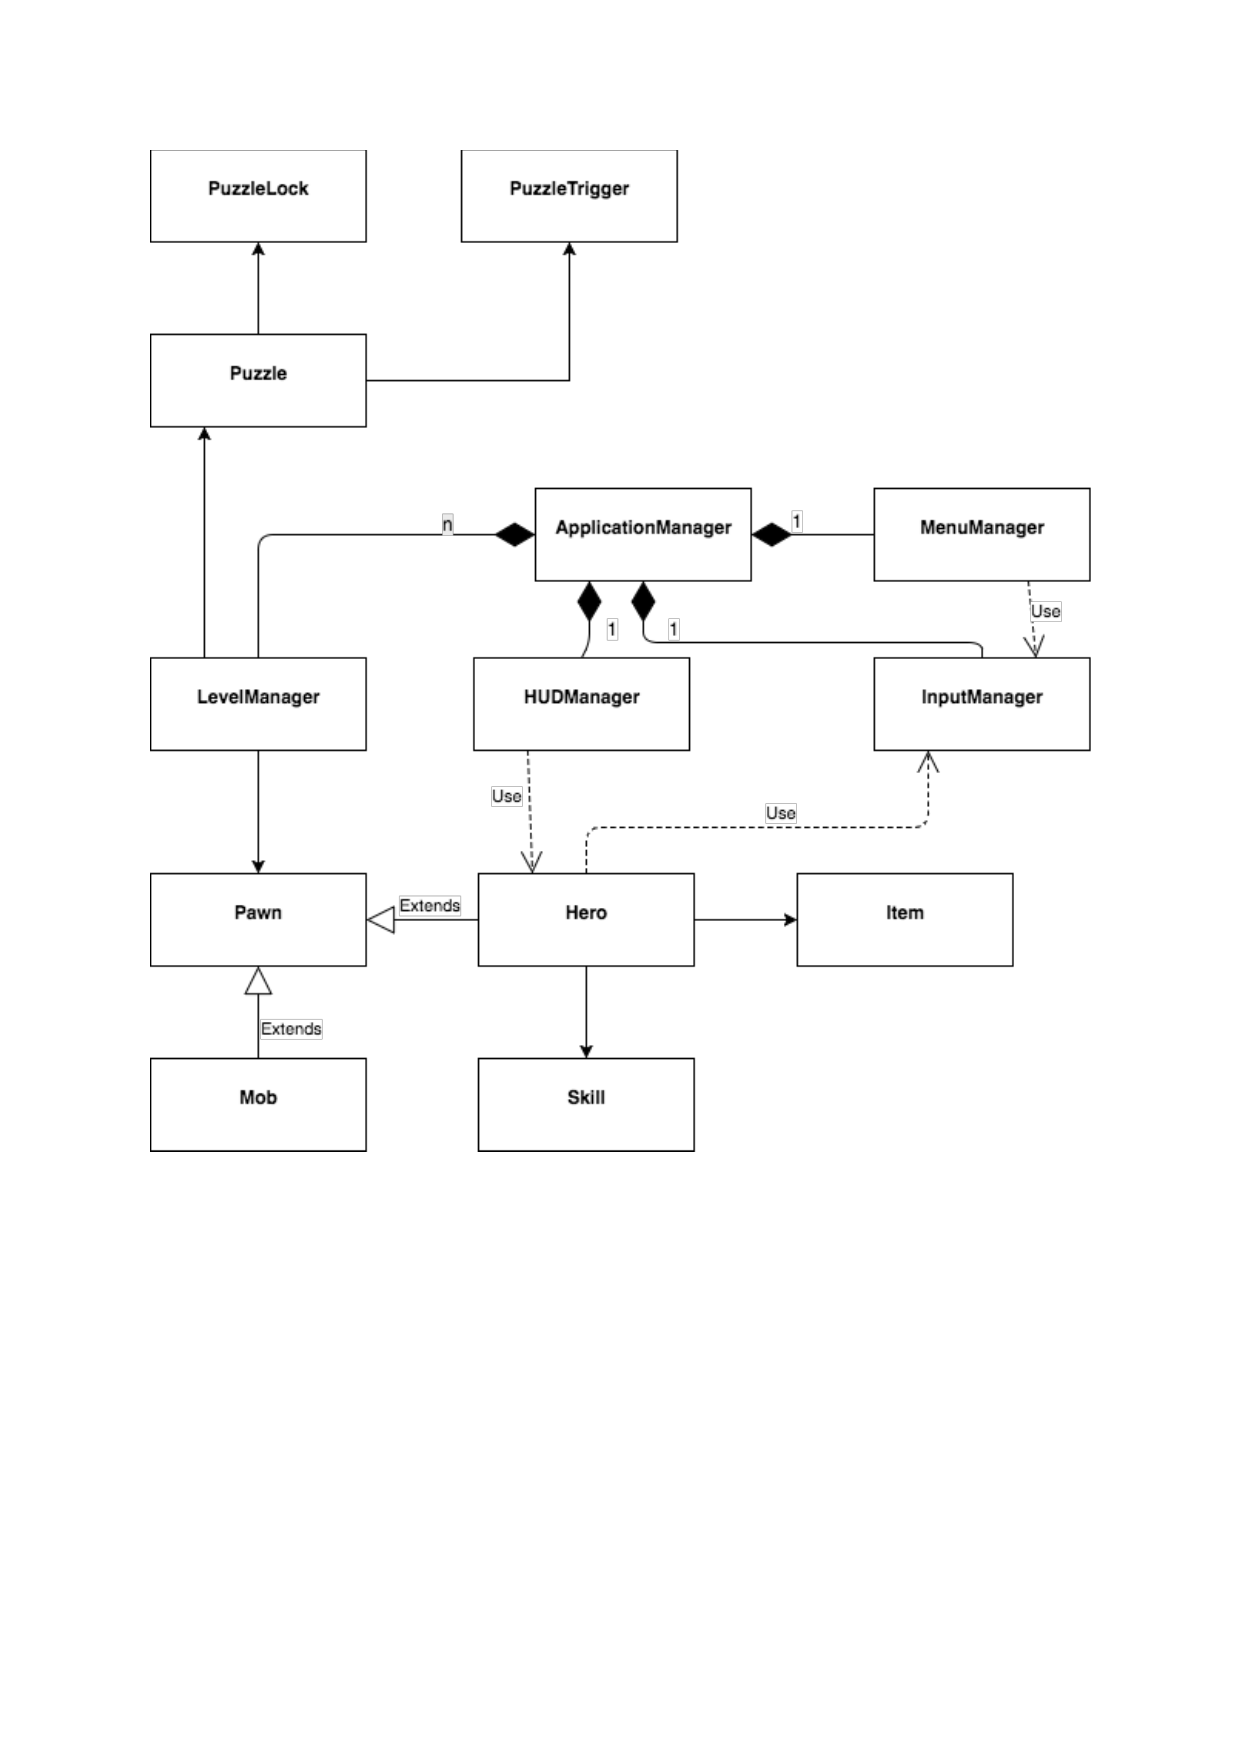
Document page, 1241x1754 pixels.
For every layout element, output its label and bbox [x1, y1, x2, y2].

picture [150, 150, 1091, 1152]
